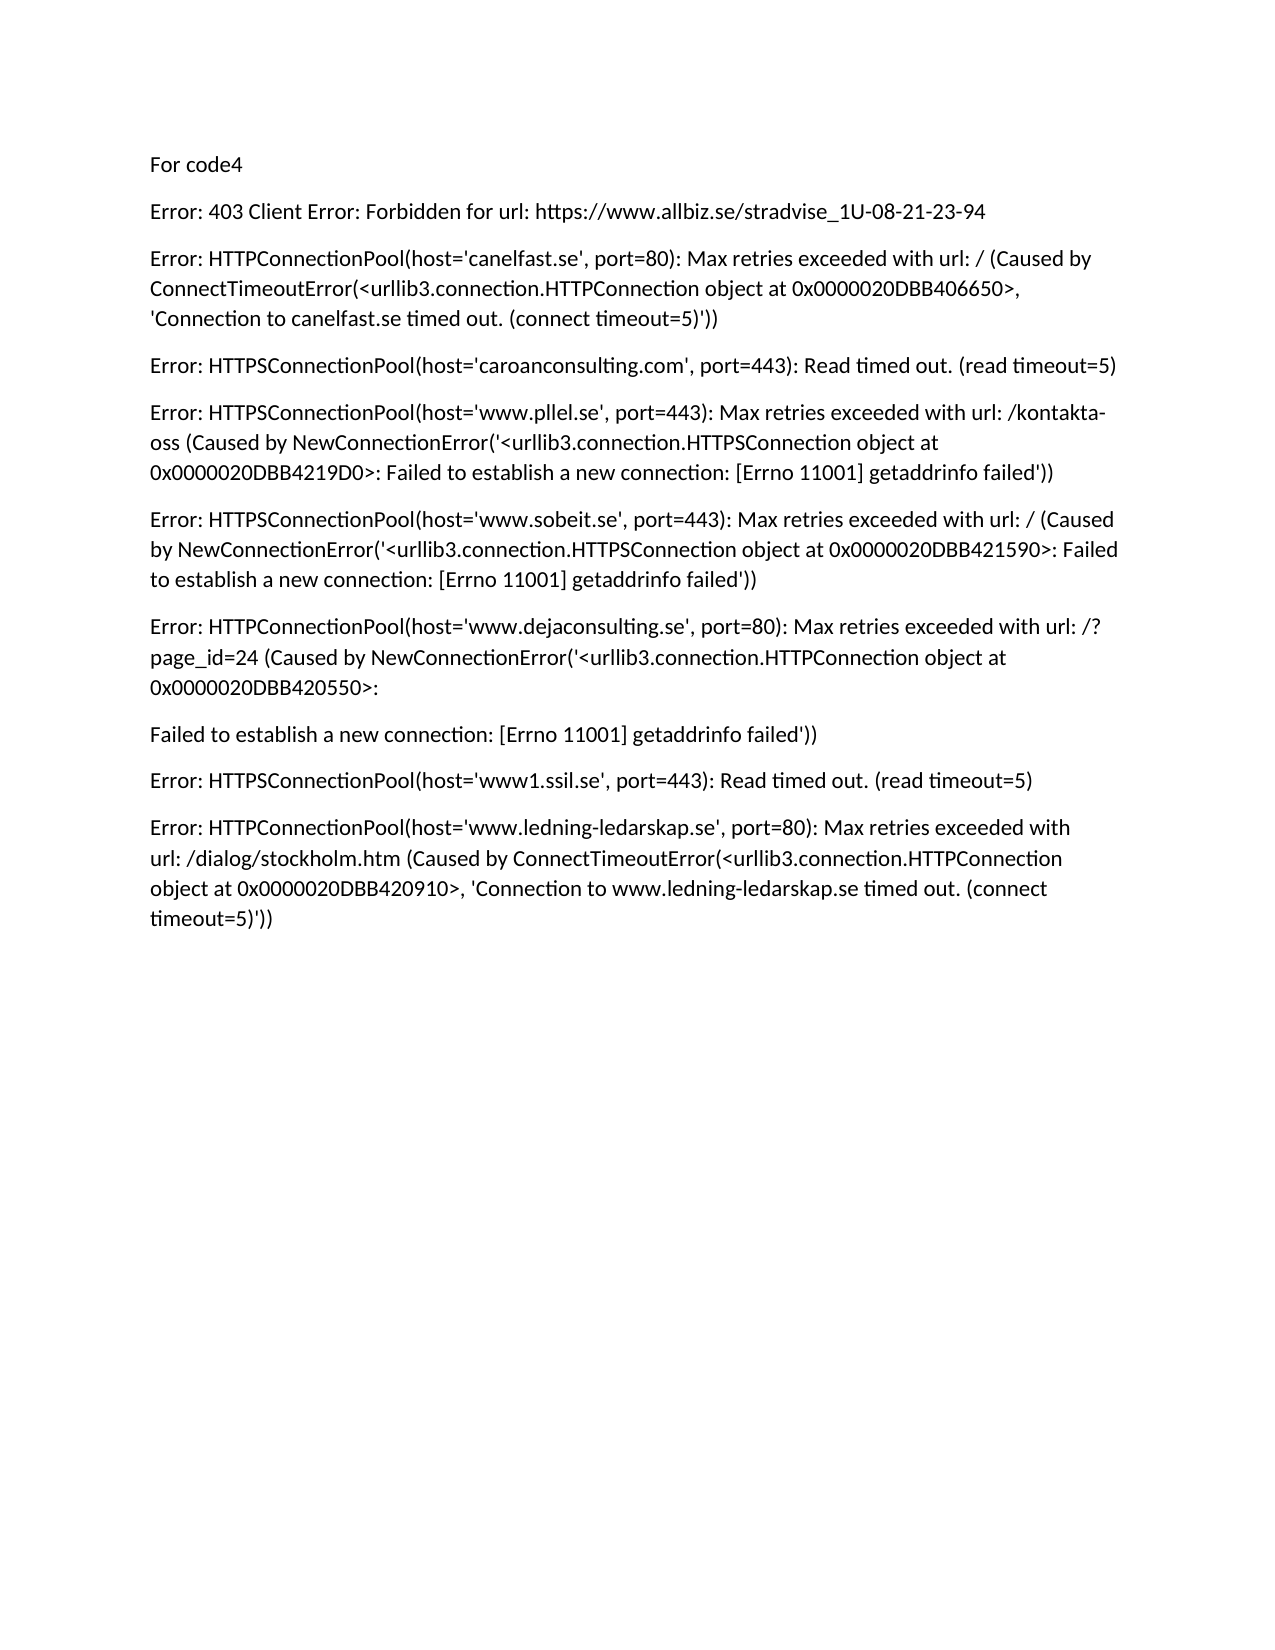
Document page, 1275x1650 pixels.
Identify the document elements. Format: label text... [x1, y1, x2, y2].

text Error: HTTPSConnectionPool(host='caroanconsulting.com', port=443): Read timed out. (read timeout=5) [150, 351, 1125, 379]
text Error: HTTPConnectionPool(host='canelfast.se', port=80): Max retries exceeded with url: / (Caused by ConnectTimeoutError(<urllib3.connection.HTTPConnection object at 0x0000020DBB406650>, 'Connection to canelfast.se timed out. (connect timeout=5)')) [150, 244, 1125, 332]
text Failed to establish a new connection: [Errno 11001] getaddrinfo failed')) [150, 720, 1125, 748]
text Error: HTTPSConnectionPool(host='www1.ssil.se', port=443): Read timed out. (read timeout=5) [150, 767, 1125, 795]
text Error: HTTPSConnectionPool(host='www.sobeit.se', port=443): Max retries exceeded with url: / (Caused by NewConnectionError('<urllib3.connection.HTTPSConnection object at 0x0000020DBB421590>: Failed to establish a new connection: [Errno 11001] getaddrinfo failed')) [150, 505, 1125, 594]
text Error: 403 Client Error: Forbidden for url: https://www.allbiz.se/stradvise_1U-08-21-23-94 [150, 197, 1125, 225]
text For code4 [150, 150, 1125, 178]
text Error: HTTPConnectionPool(host='www.ledning-ledarskap.se', port=80): Max retries exceeded with url: /dialog/stockholm.htm (Caused by ConnectTimeoutError(<urllib3.connection.HTTPConnection object at 0x0000020DBB420910>, 'Connection to www.ledning-ledarskap.se timed out. (connect timeout=5)')) [150, 813, 1125, 932]
text Error: HTTPConnectionPool(host='www.dejaconsulting.se', port=80): Max retries exceeded with url: /?page_id=24 (Caused by NewConnectionError('<urllib3.connection.HTTPConnection object at 0x0000020DBB420550>: [150, 612, 1125, 701]
text Error: HTTPSConnectionPool(host='www.pllel.se', port=443): Max retries exceeded with url: /kontakta-oss (Caused by NewConnectionError('<urllib3.connection.HTTPSConnection object at 0x0000020DBB4219D0>: Failed to establish a new connection: [Errno 11001] getaddrinfo failed')) [150, 398, 1125, 486]
